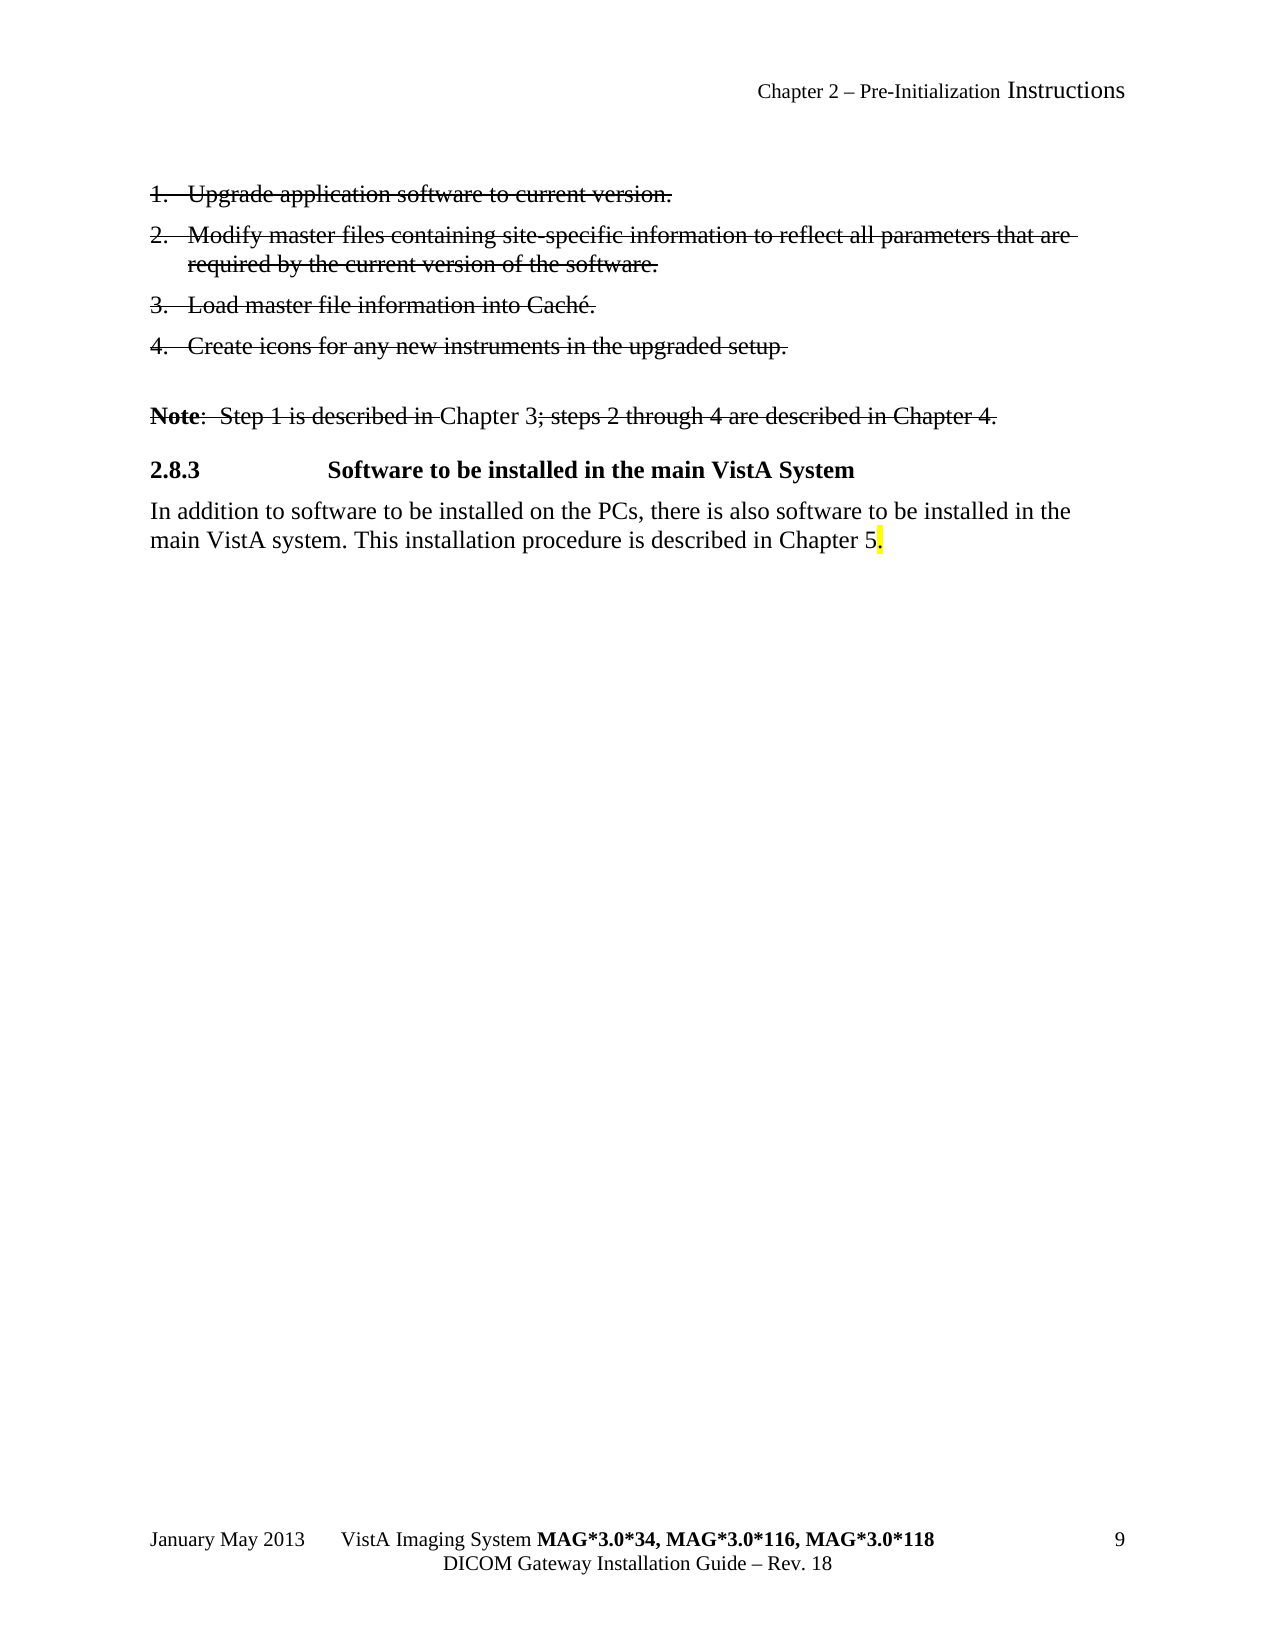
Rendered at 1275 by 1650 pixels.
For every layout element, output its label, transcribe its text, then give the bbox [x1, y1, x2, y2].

list Create icons for any new instruments in the upgraded setup. [150, 331, 1125, 360]
subtitle Software to be installed in the main System [150, 455, 1125, 484]
list Upgrade application software to current version. [150, 179, 1125, 207]
text In addition to software to be installed on the PCs, there is also software to be installed in the main system. This installation procedure is described in Chapter 1. [150, 496, 1125, 554]
text Note: Step 1 is described in Chapter 1; steps 2 through 4 are described in Chapter 4. [150, 401, 1125, 430]
list Load master file information into Caché. [150, 290, 1125, 319]
list Modify master files containing site-specific information to reflect all parameters that are required by the current version of the software. [150, 220, 1125, 277]
